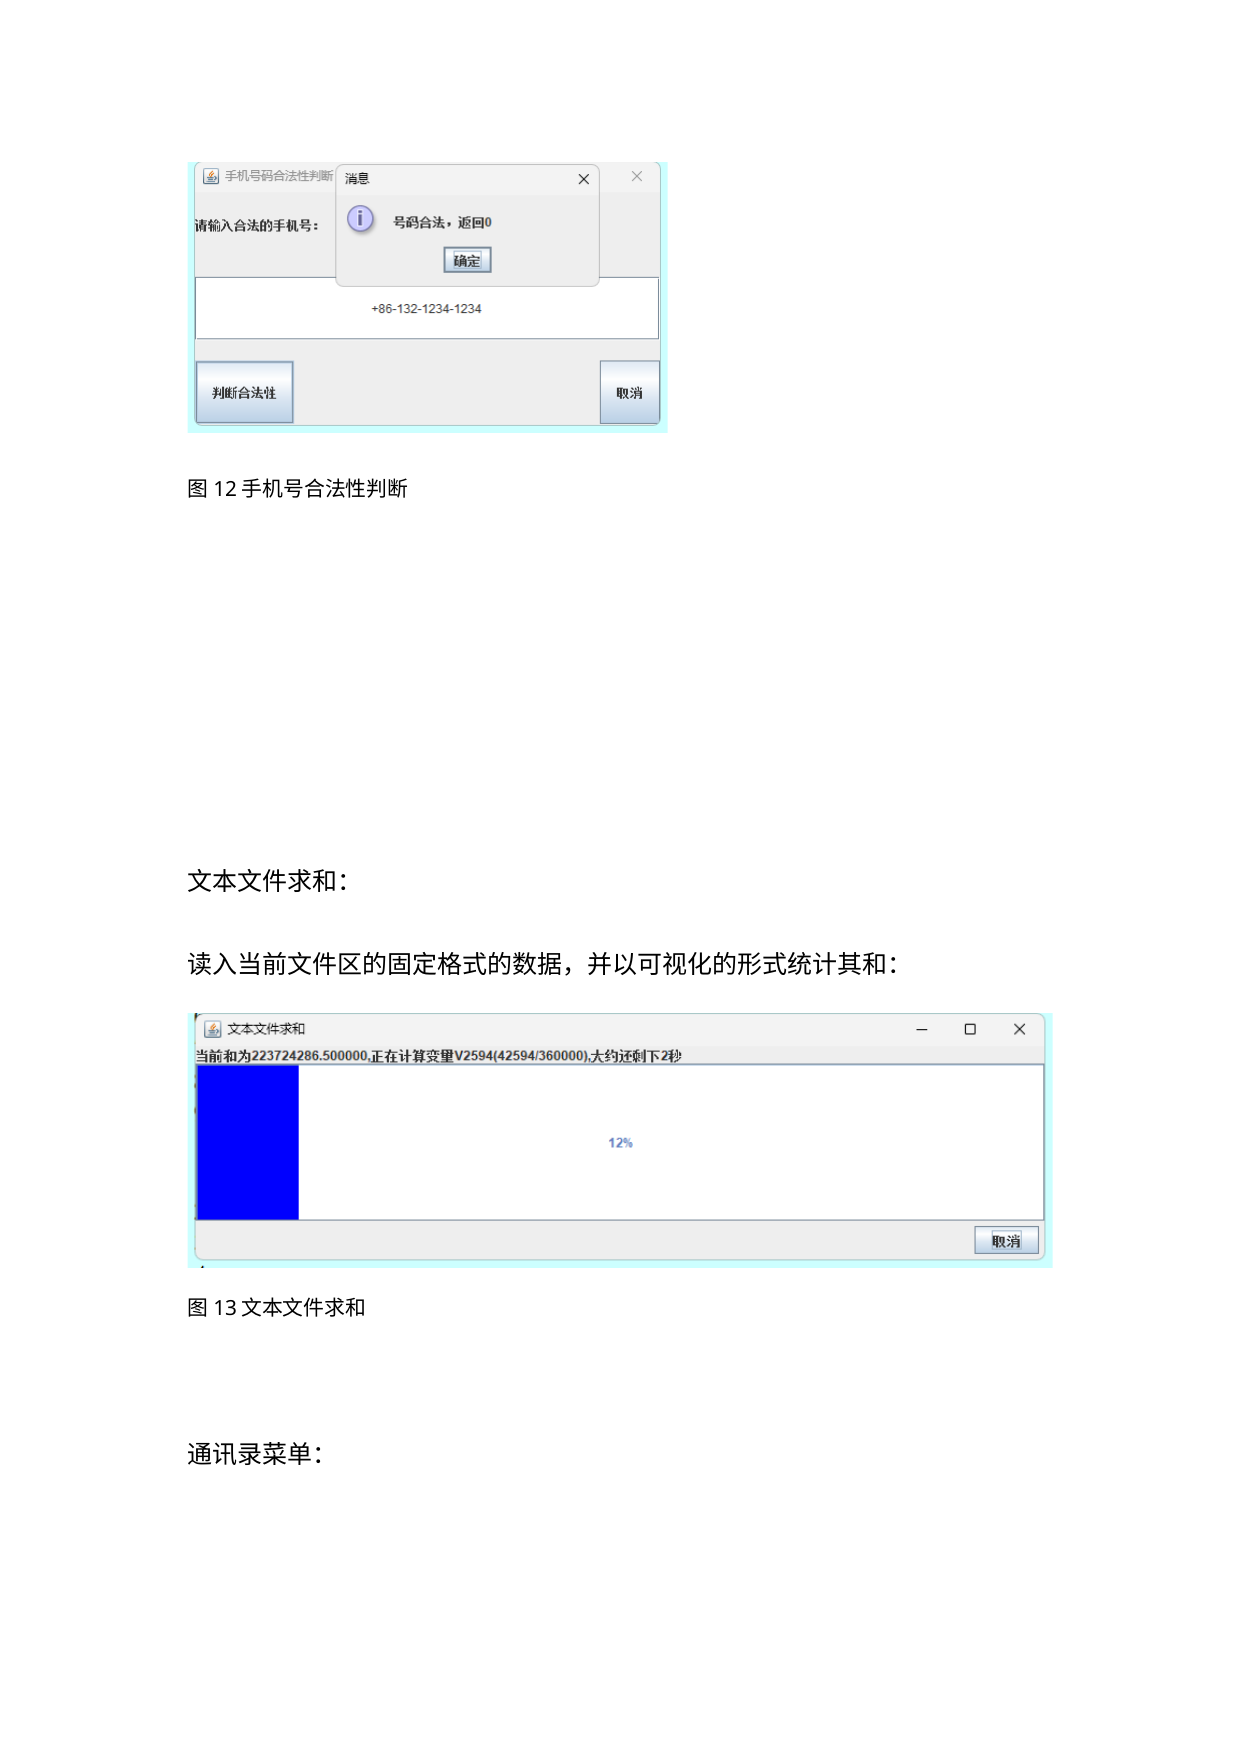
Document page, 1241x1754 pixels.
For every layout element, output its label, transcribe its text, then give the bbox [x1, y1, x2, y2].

text 通讯录菜单： [187, 1420, 1053, 1485]
text 读入当前文件区的固定格式的数据，并以可视化的形式统计其和： [187, 930, 1053, 995]
text 图 12 手机号合法性判断 [187, 471, 1053, 504]
text 图 13文本文件求和 [187, 1290, 1053, 1323]
picture [187, 162, 668, 433]
text 文本文件求和： [187, 847, 1053, 912]
picture [187, 1013, 1053, 1268]
